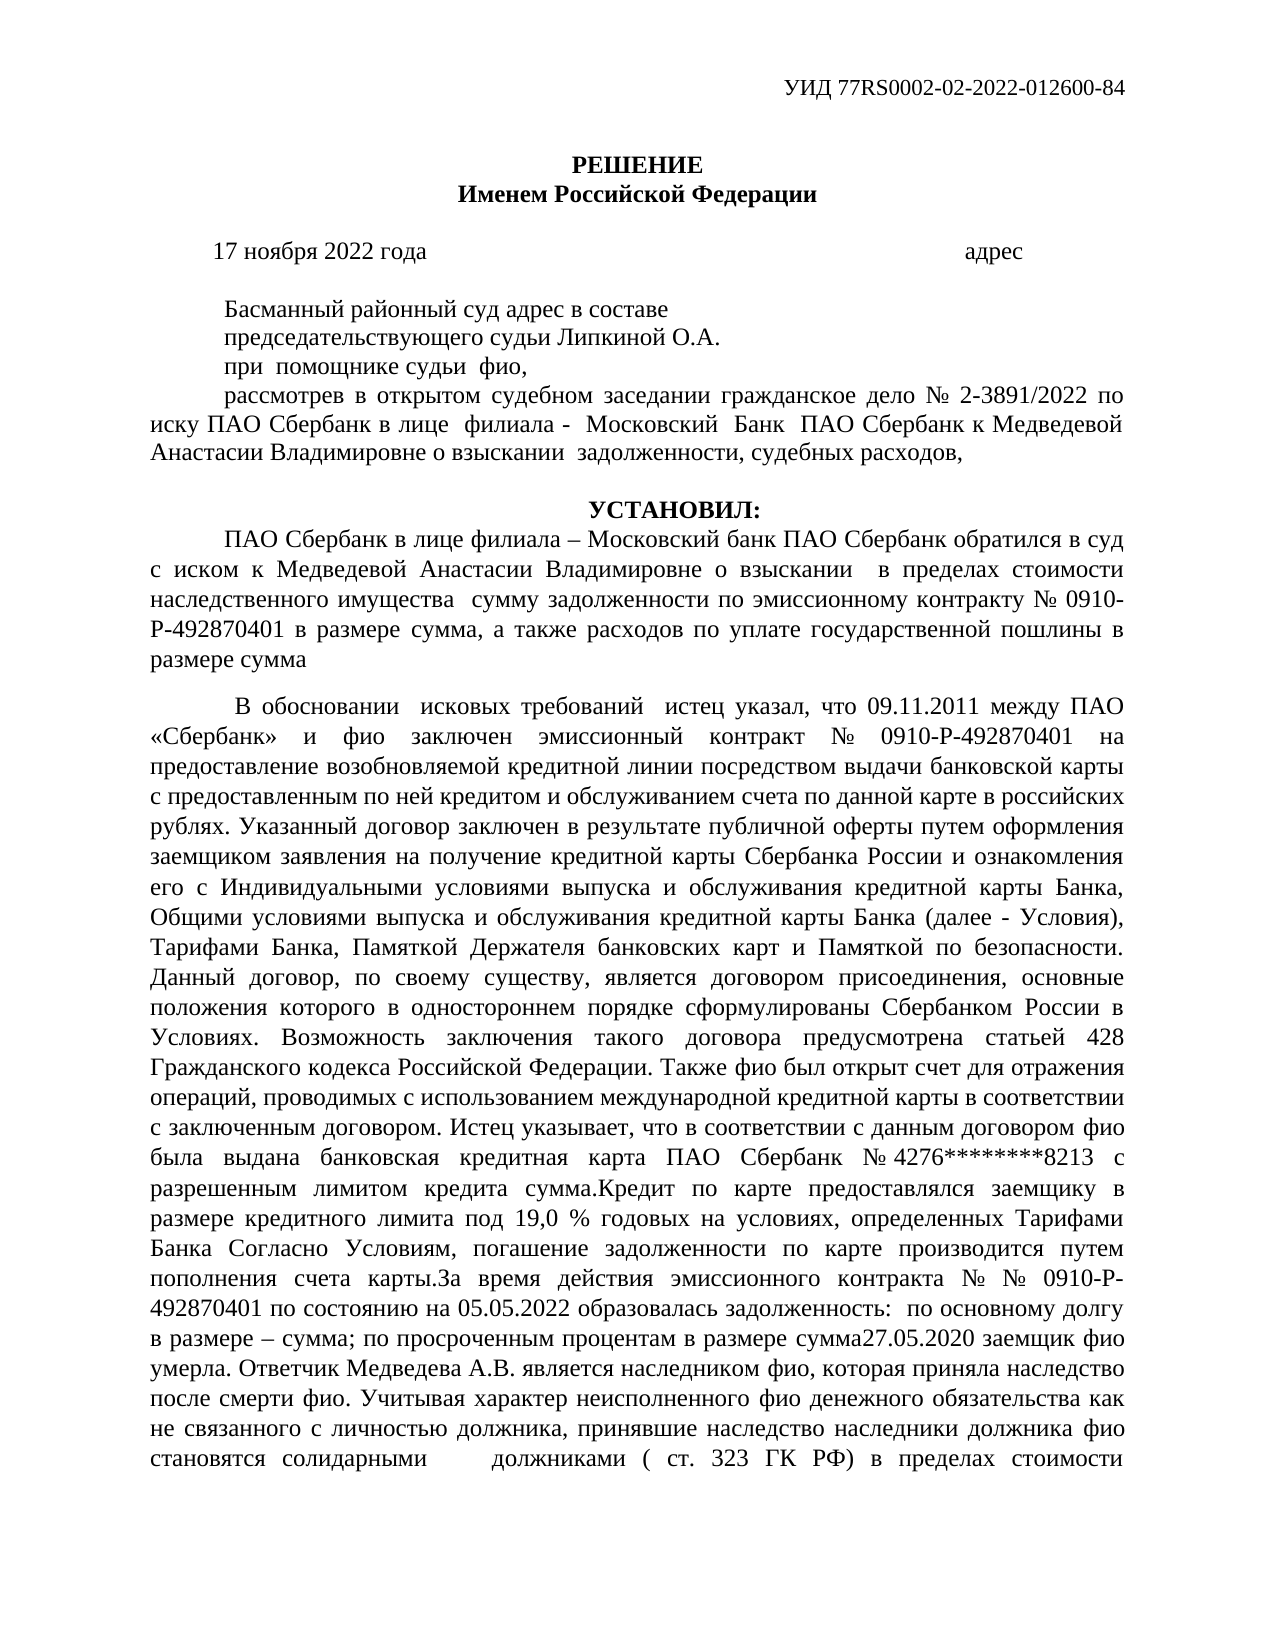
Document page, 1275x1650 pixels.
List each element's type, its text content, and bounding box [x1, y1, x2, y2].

text ПАО Сбербанк в лице филиала – Московский банк ПАО Сбербанк обратился в суд с иском к Медведевой Анастасии Владимировне о взыскании в пределах стоимости наследственного имущества сумму задолженности по эмиссионному контракту № 0910-Р-492870401 в размере сумма, а также расходов по уплате государственной пошлины в размере сумма [150, 524, 1125, 673]
text при помощнике судьи фио, [150, 351, 1125, 380]
text рассмотрев в открытом судебном заседании гражданское дело № 2-3891/2022 по иску ПАО Сбербанк в лице филиала - Московский Банк ПАО Сбербанк к Медведевой Анастасии Владимировне о взыскании задолженности, судебных расходов, [150, 380, 1125, 466]
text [150, 691, 1125, 1472]
text 17 ноября 2022 года адрес [150, 236, 1125, 265]
text УСТАНОВИЛ: [150, 495, 1125, 524]
text РЕШЕНИЕ [150, 150, 1125, 179]
text председательствующего судьи Липкиной О.А. [150, 322, 1125, 351]
text Басманный районный суд адрес в составе [150, 294, 1125, 322]
text Именем Российской Федерации [150, 179, 1125, 207]
